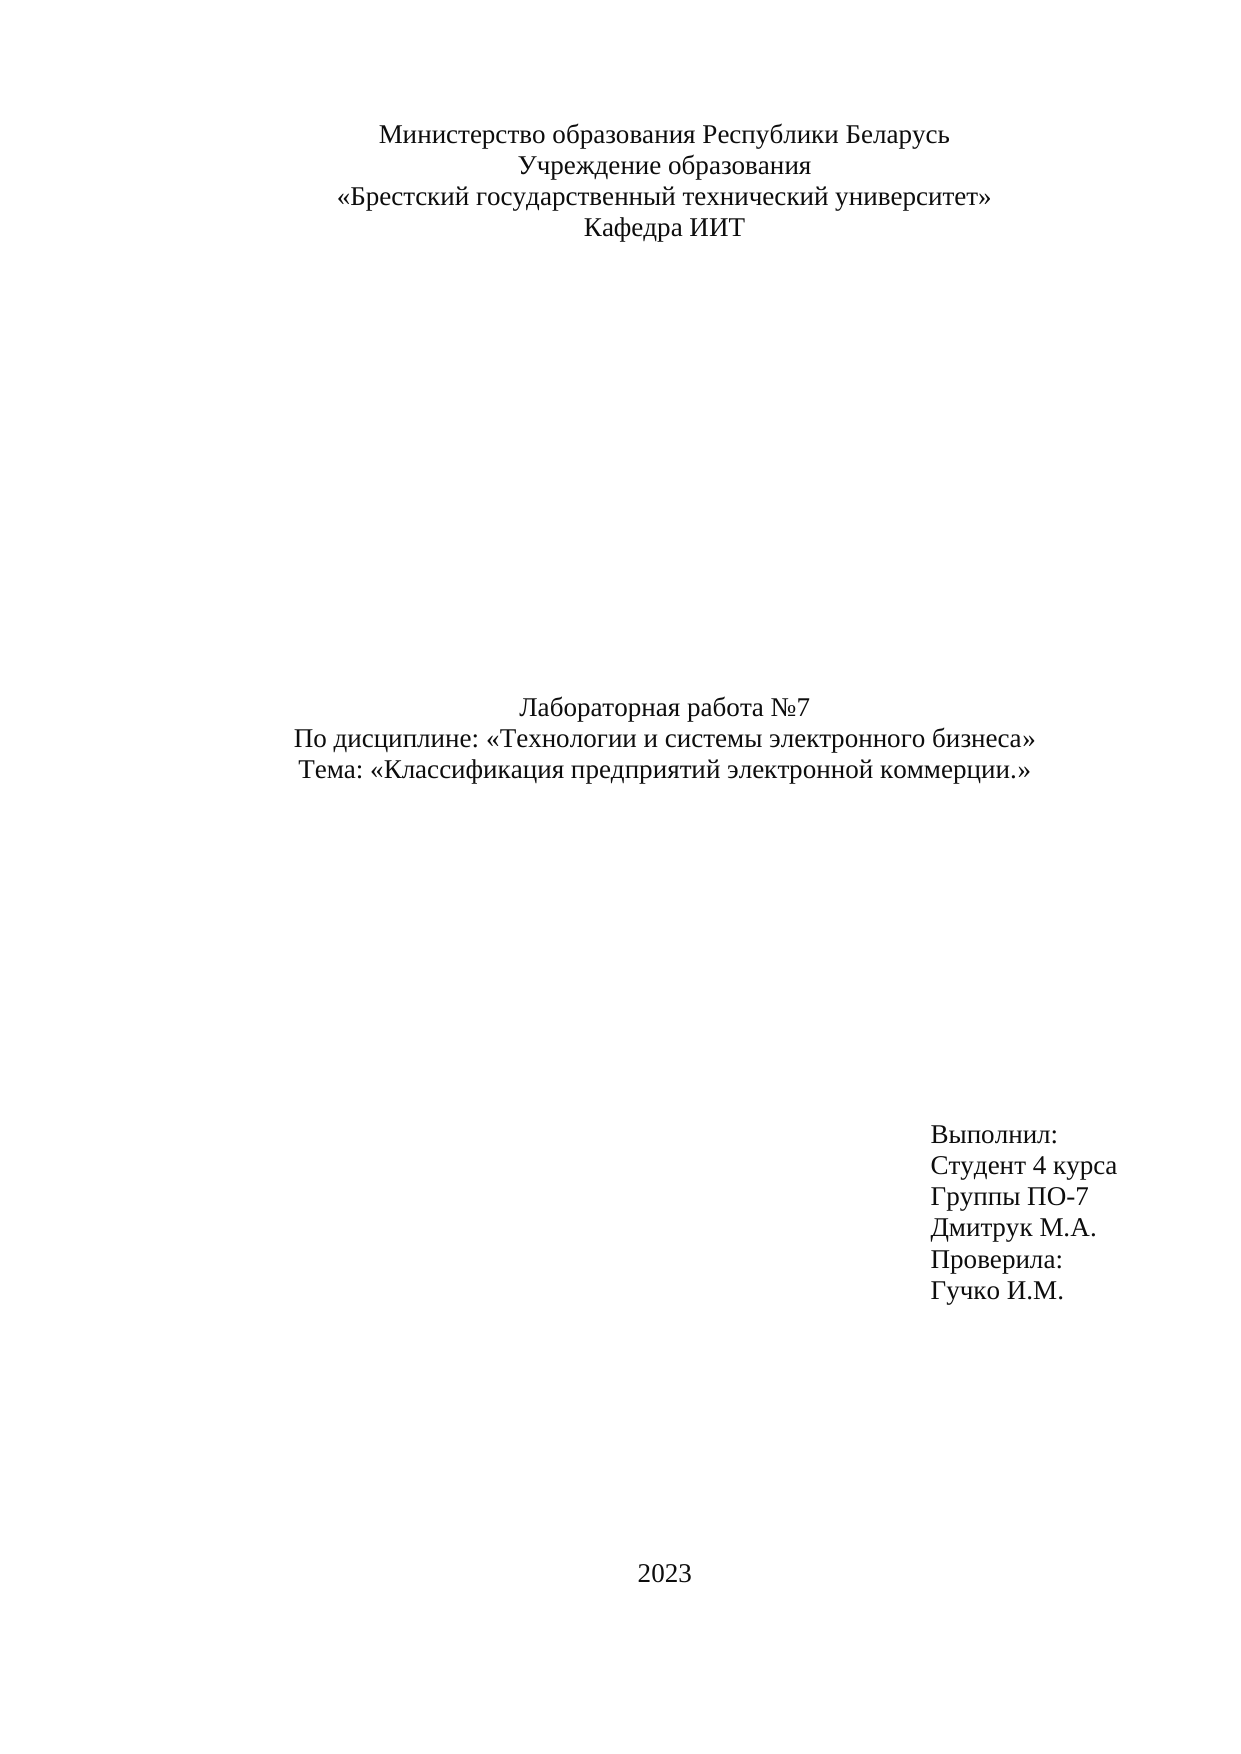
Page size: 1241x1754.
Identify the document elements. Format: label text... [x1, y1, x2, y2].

text Студент 4 курса [930, 1149, 1152, 1180]
text Министерство образования Республики Беларусь [177, 118, 1152, 149]
text Кафедра ИИТ [177, 212, 1152, 243]
text Проверила: [930, 1243, 1152, 1274]
text Тема: «Классификация предприятий электронной коммерции.» [177, 754, 1152, 785]
text Лабораторная работа №7 [177, 691, 1152, 722]
text Дмитрук М.А. [930, 1212, 1152, 1243]
text Учреждение образования [177, 149, 1152, 180]
text Гучко И.М. [930, 1274, 1152, 1305]
text «Брестский государственный технический университет» [177, 180, 1152, 212]
text 2023 [177, 1558, 1152, 1589]
text Группы ПО-7 [930, 1180, 1152, 1212]
text Выполнил: [930, 1118, 1152, 1149]
text По дисциплине: «Технологии и системы электронного бизнеса» [177, 722, 1152, 754]
